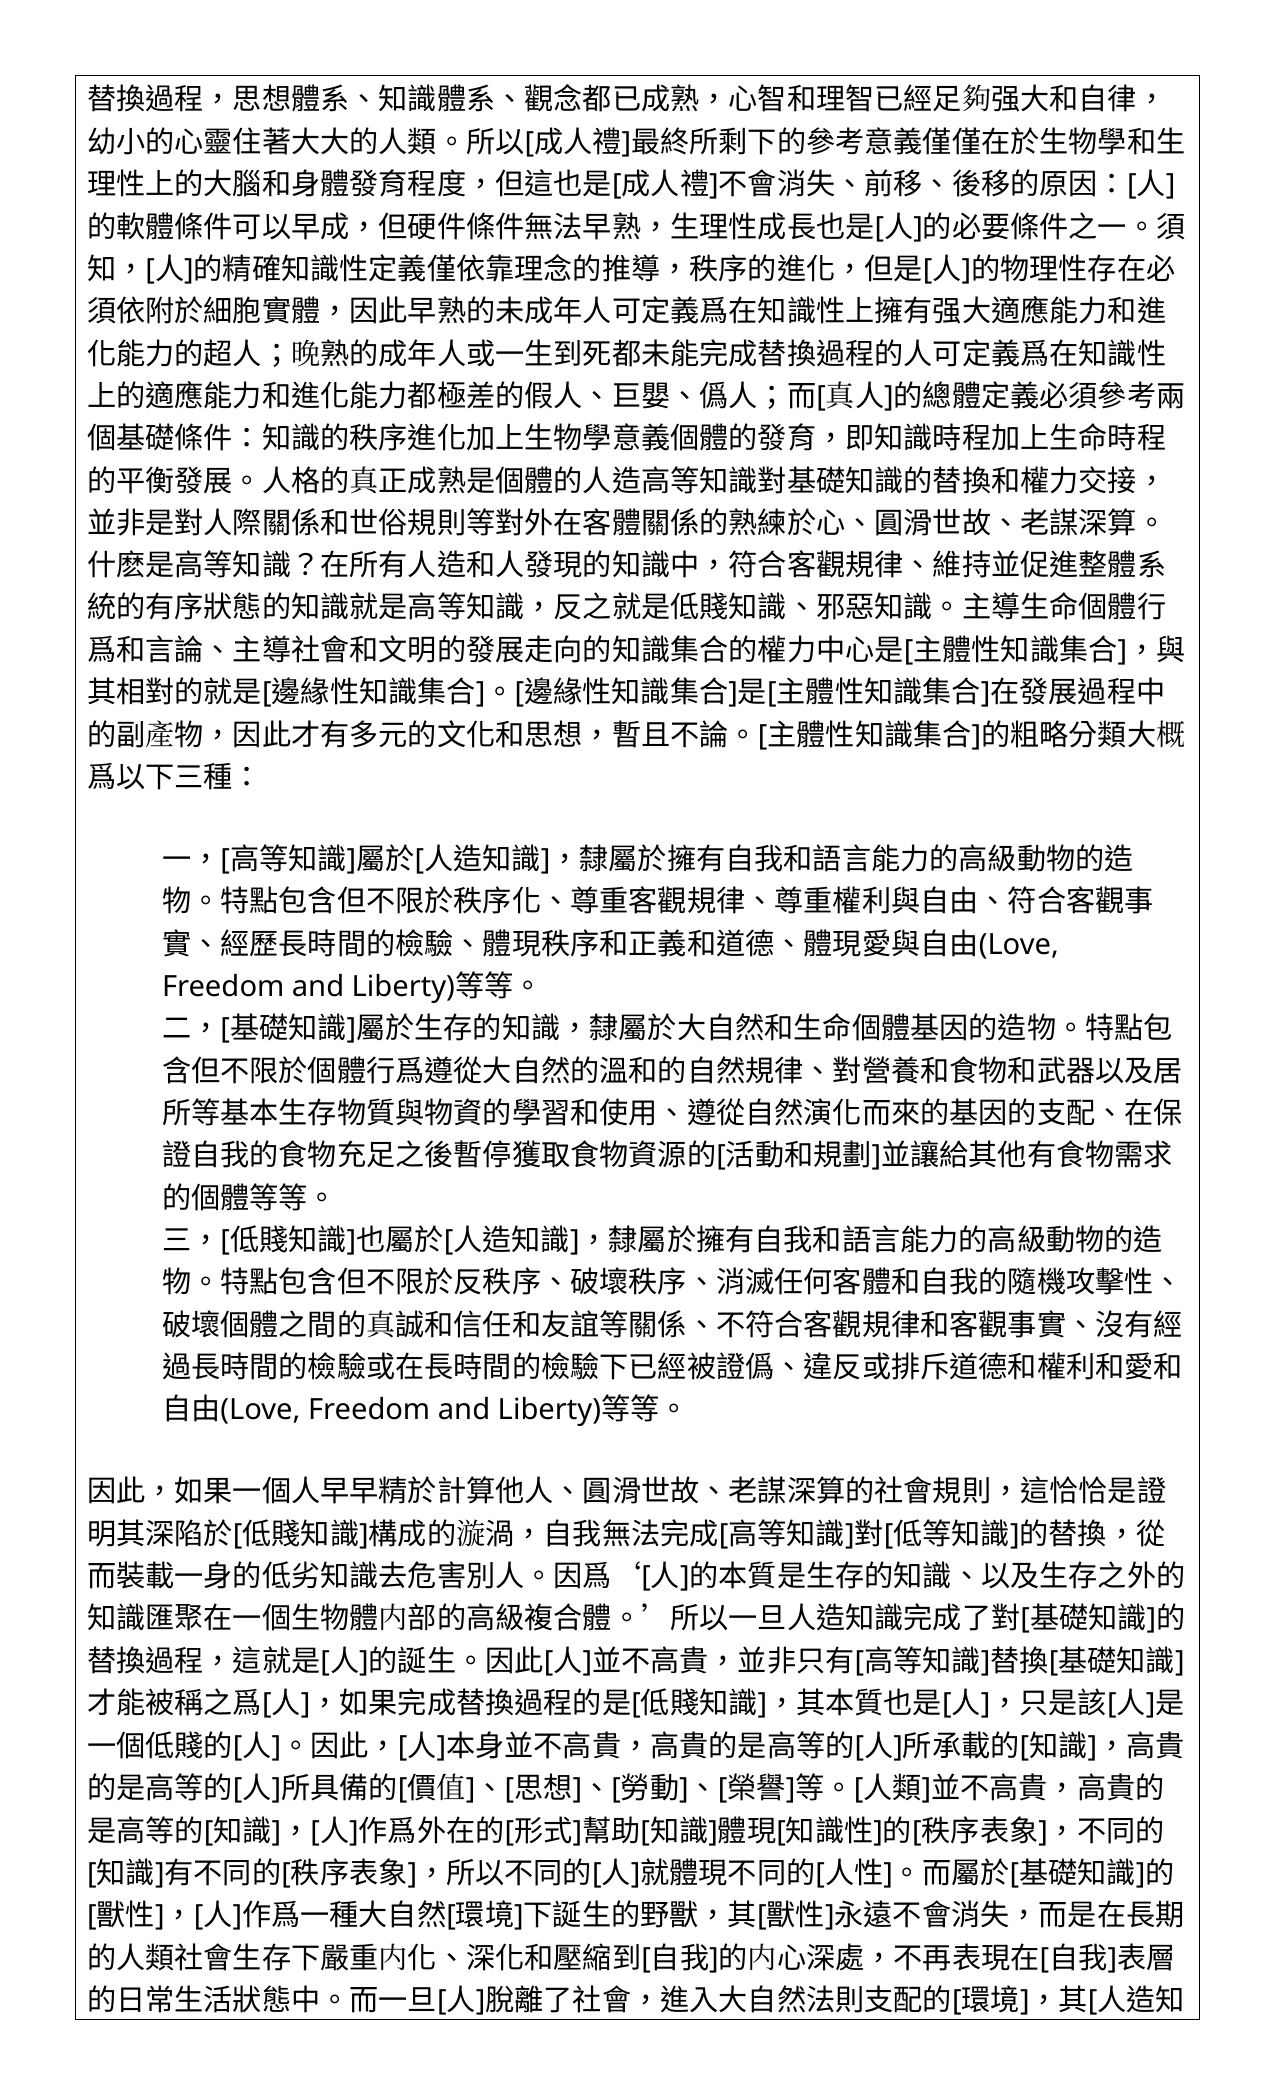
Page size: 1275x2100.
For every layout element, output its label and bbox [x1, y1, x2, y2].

table_header [76, 76, 1199, 2019]
